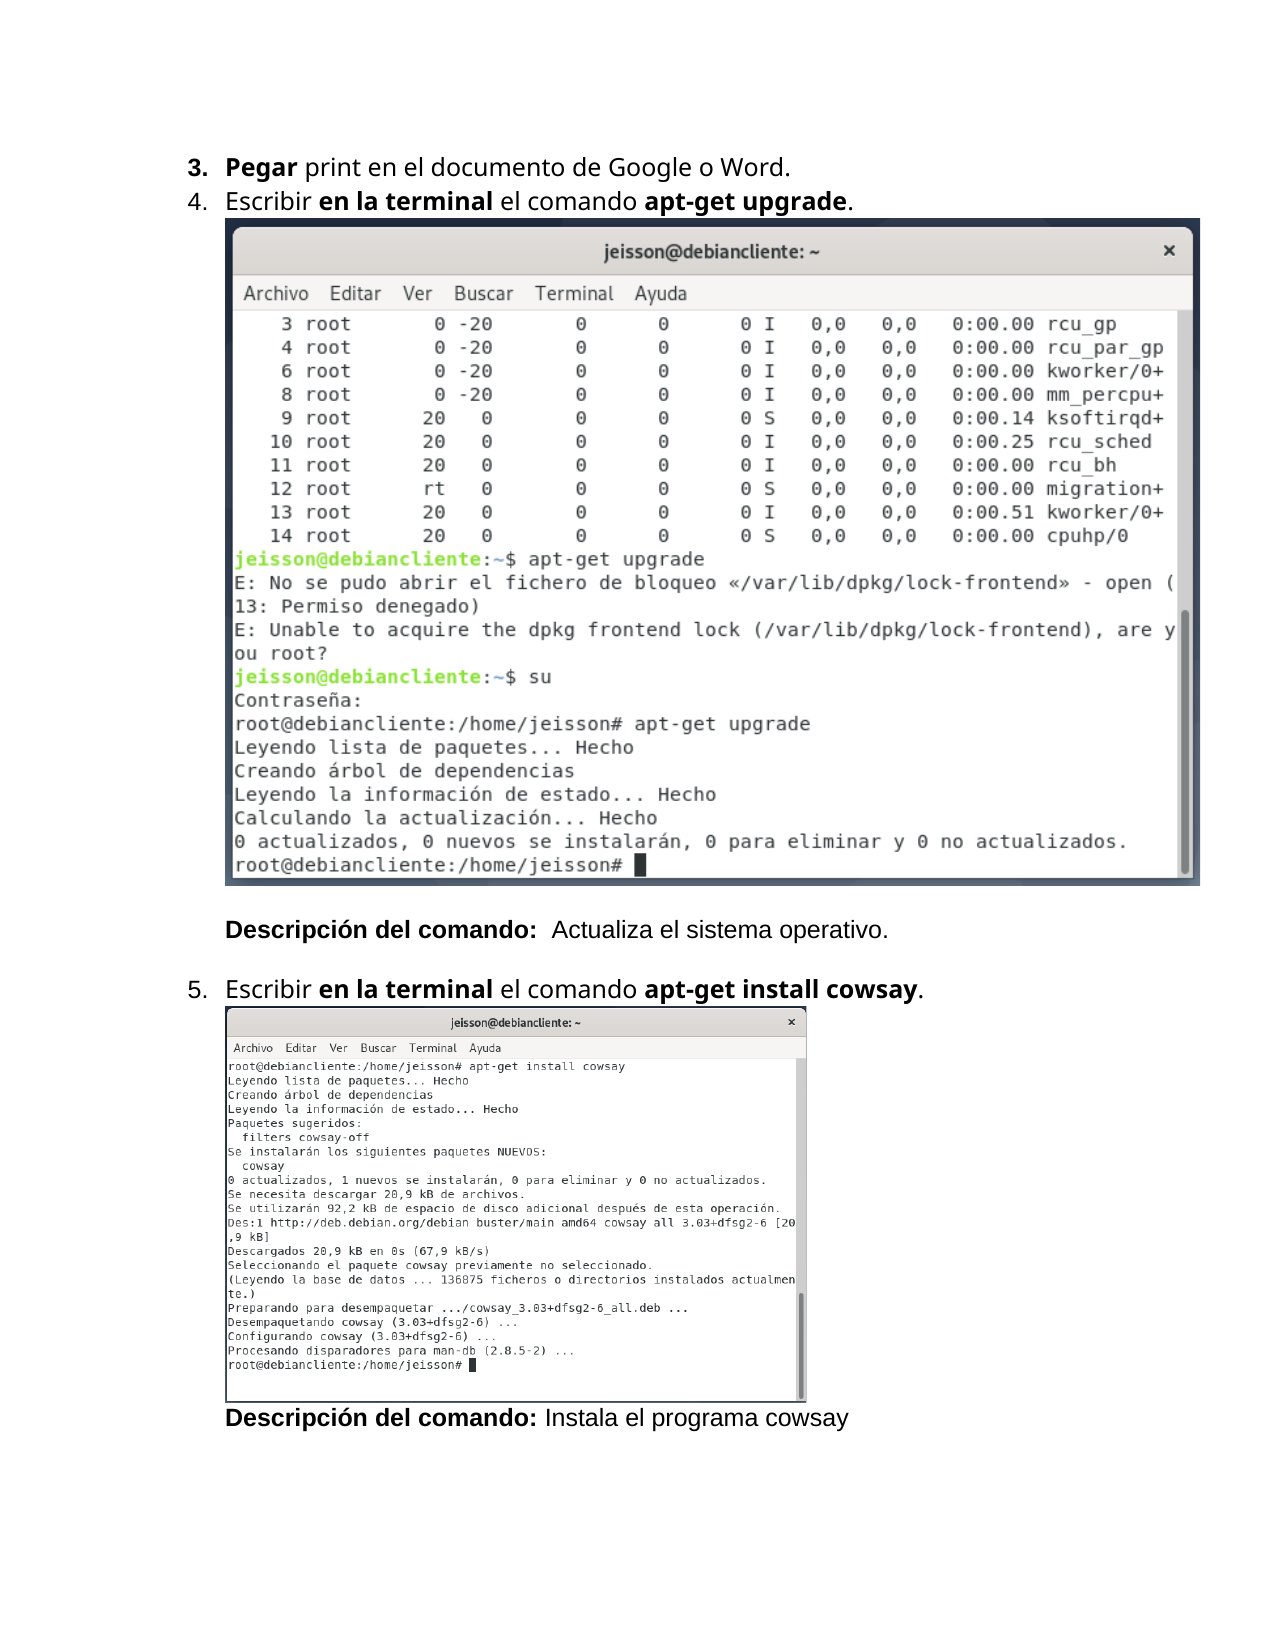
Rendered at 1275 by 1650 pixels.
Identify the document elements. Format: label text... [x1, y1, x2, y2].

text Descripción del comando: Instala el programa cowsay [225, 1403, 1125, 1431]
list Escribir en la terminal el comando apt-get install cowsay. [187, 972, 1125, 1006]
list Escribir en la terminal el comando apt-get upgrade. [187, 184, 1125, 218]
picture [225, 1006, 807, 1403]
picture [225, 218, 1200, 886]
text Descripción del comando: Actualiza el sistema operativo. [225, 915, 1125, 943]
list Pegar print en el documento de Google o Word. [187, 150, 1125, 184]
